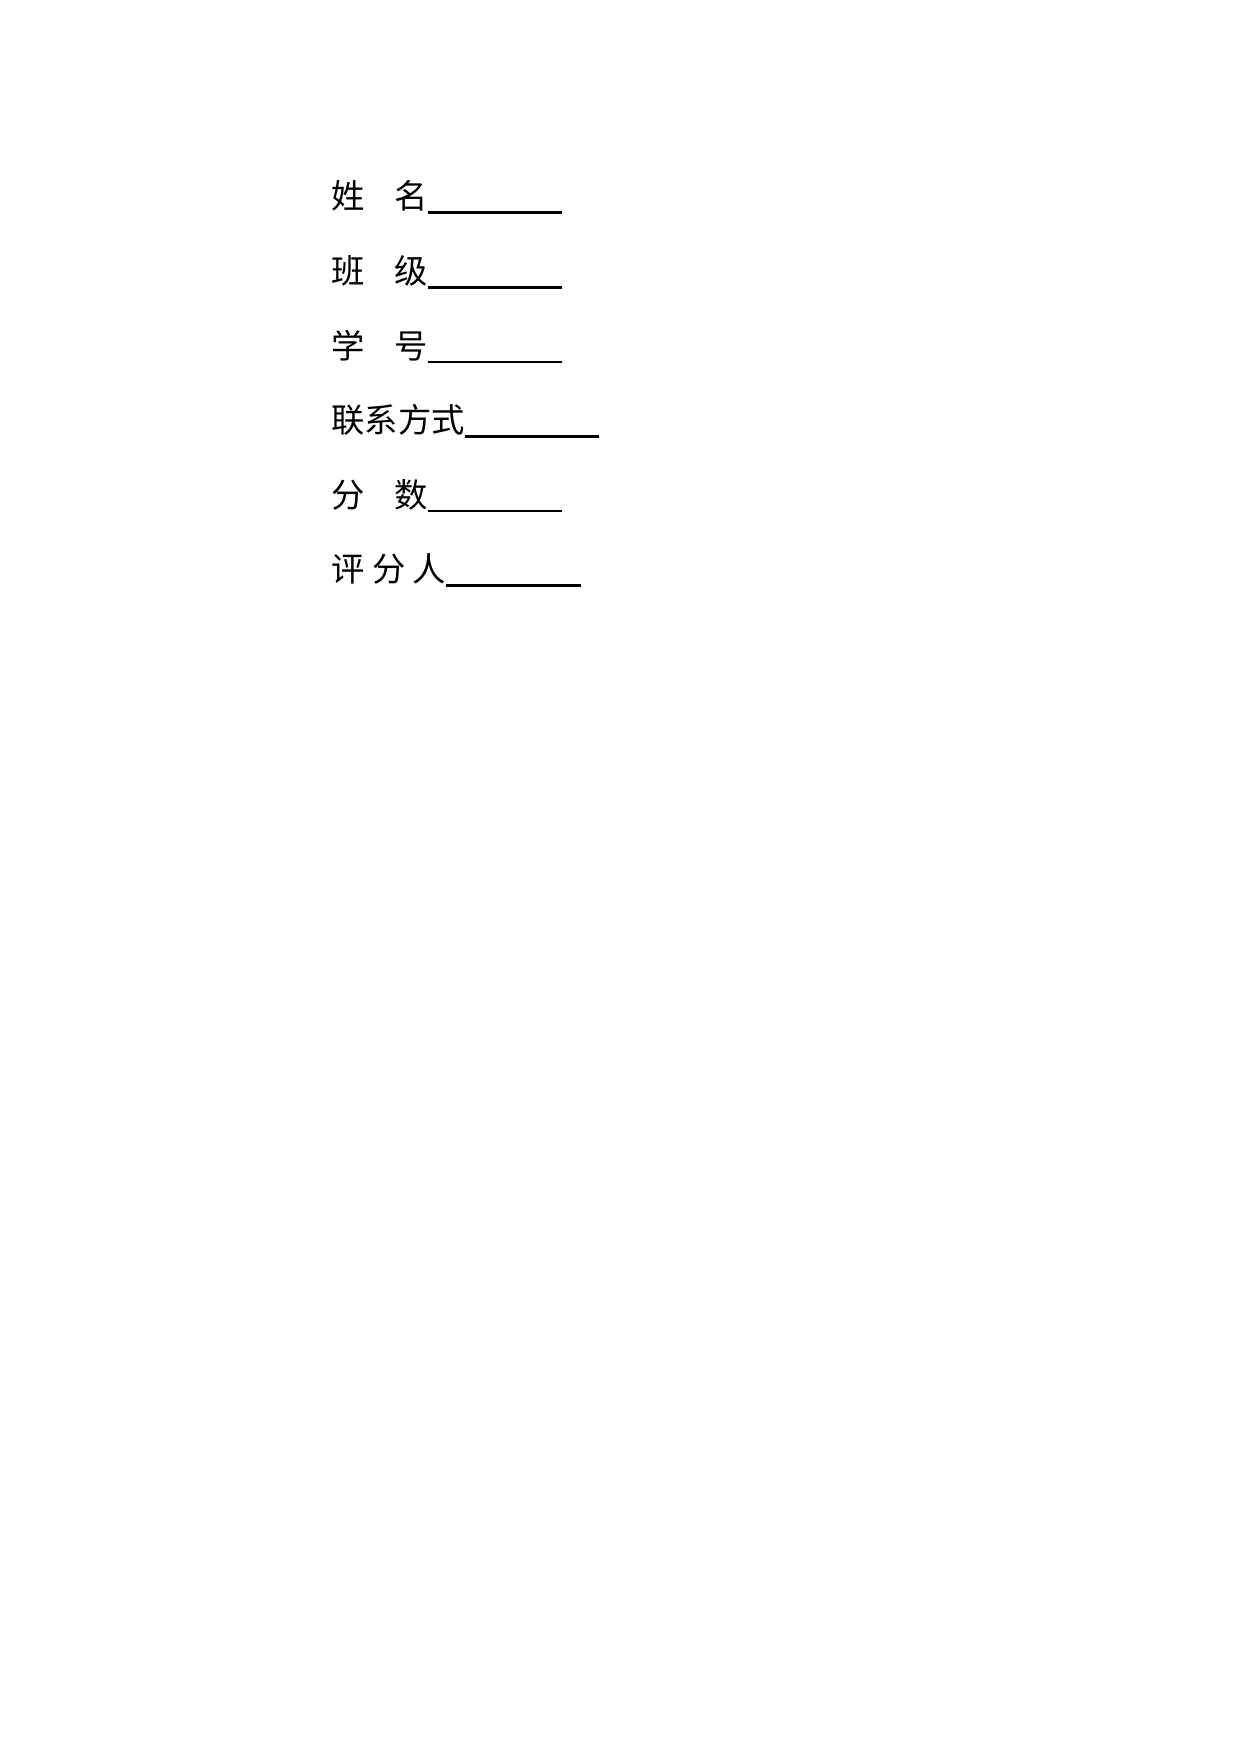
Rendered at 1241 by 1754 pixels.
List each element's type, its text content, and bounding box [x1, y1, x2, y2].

text 姓 名 [112, 162, 1128, 227]
text 分 数 [112, 460, 1128, 525]
text 学 号 [112, 311, 1128, 376]
text 联系方式 [112, 386, 1128, 451]
text 评 分 人 [112, 535, 1128, 600]
text 班 级 [112, 237, 1128, 302]
